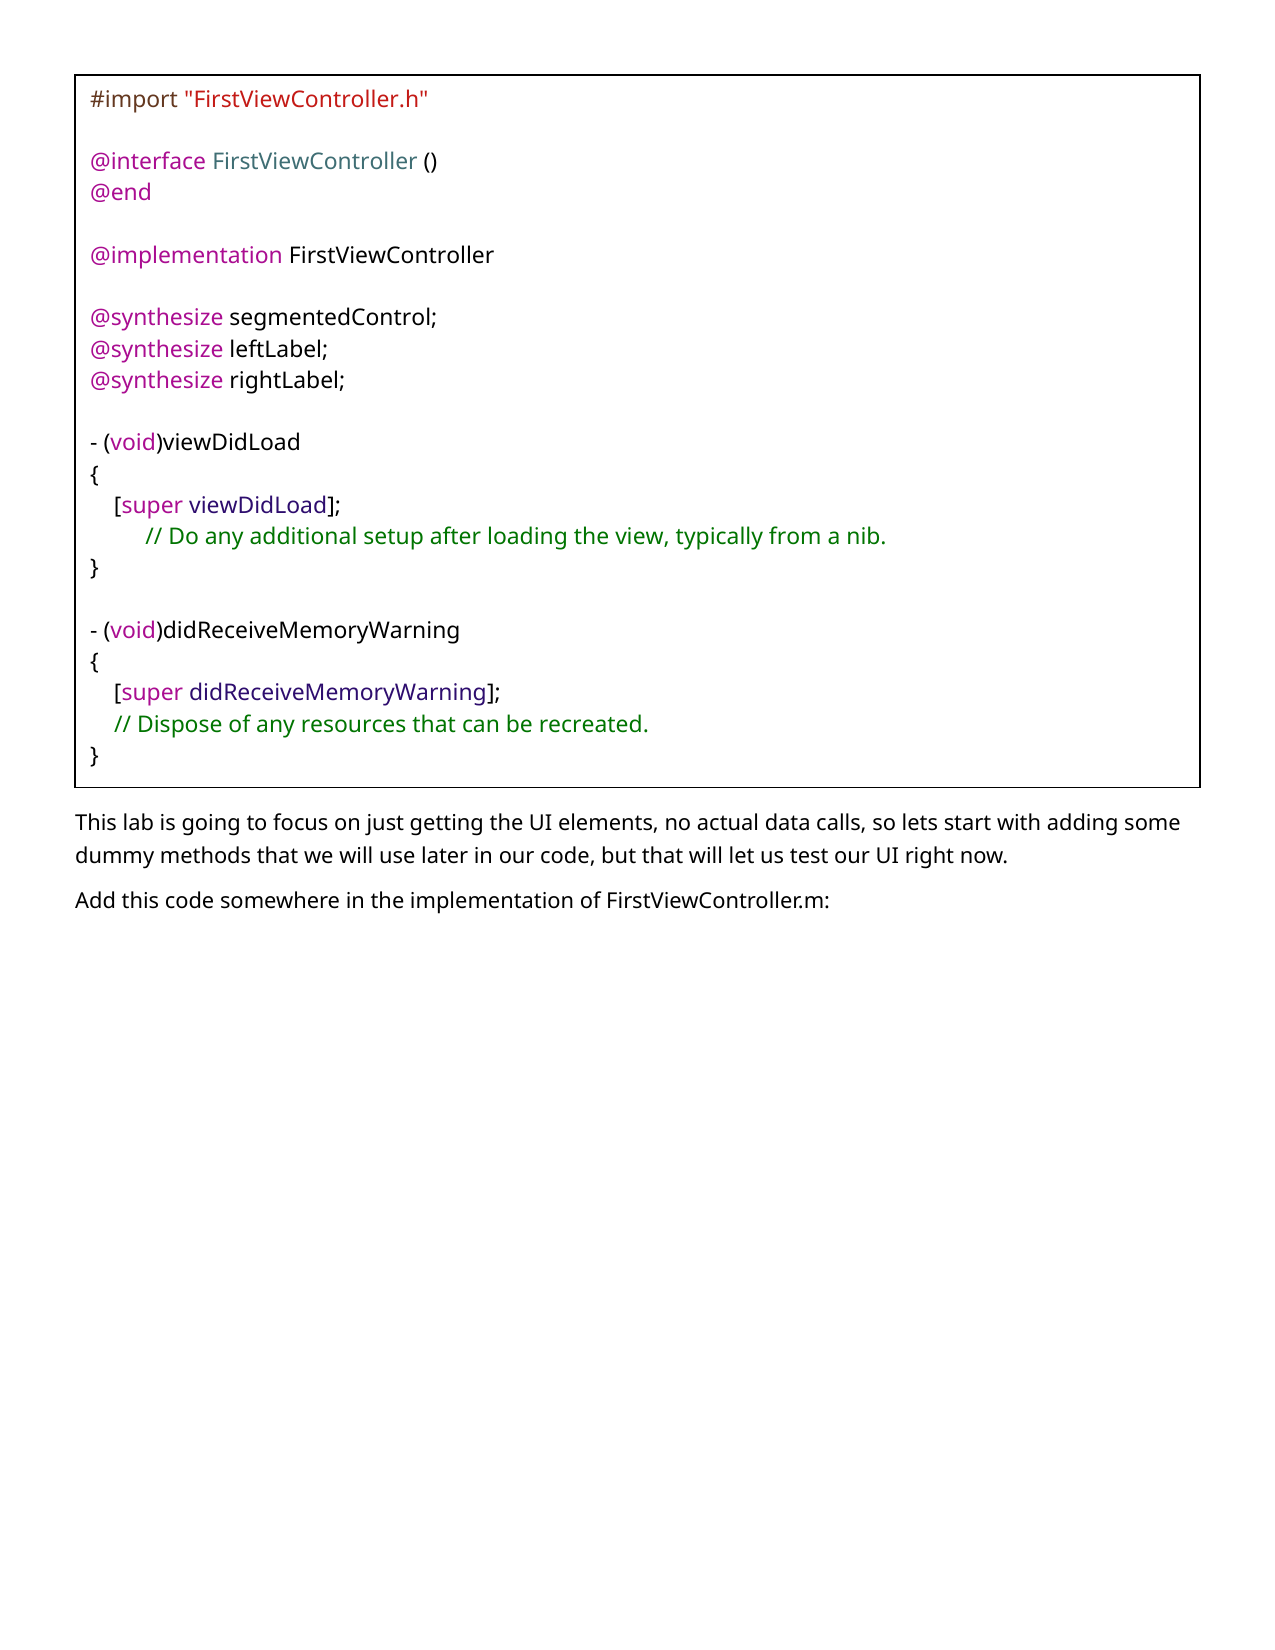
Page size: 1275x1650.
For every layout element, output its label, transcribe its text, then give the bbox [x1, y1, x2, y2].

text This lab is going to focus on just getting the UI elements, no actual data calls, so lets start with adding some dummy methods that we will use later in our code, but that will let us test our UI right now. [75, 807, 1200, 870]
text Add this code somewhere in the implementation of FirstViewController.m: [75, 885, 1200, 915]
